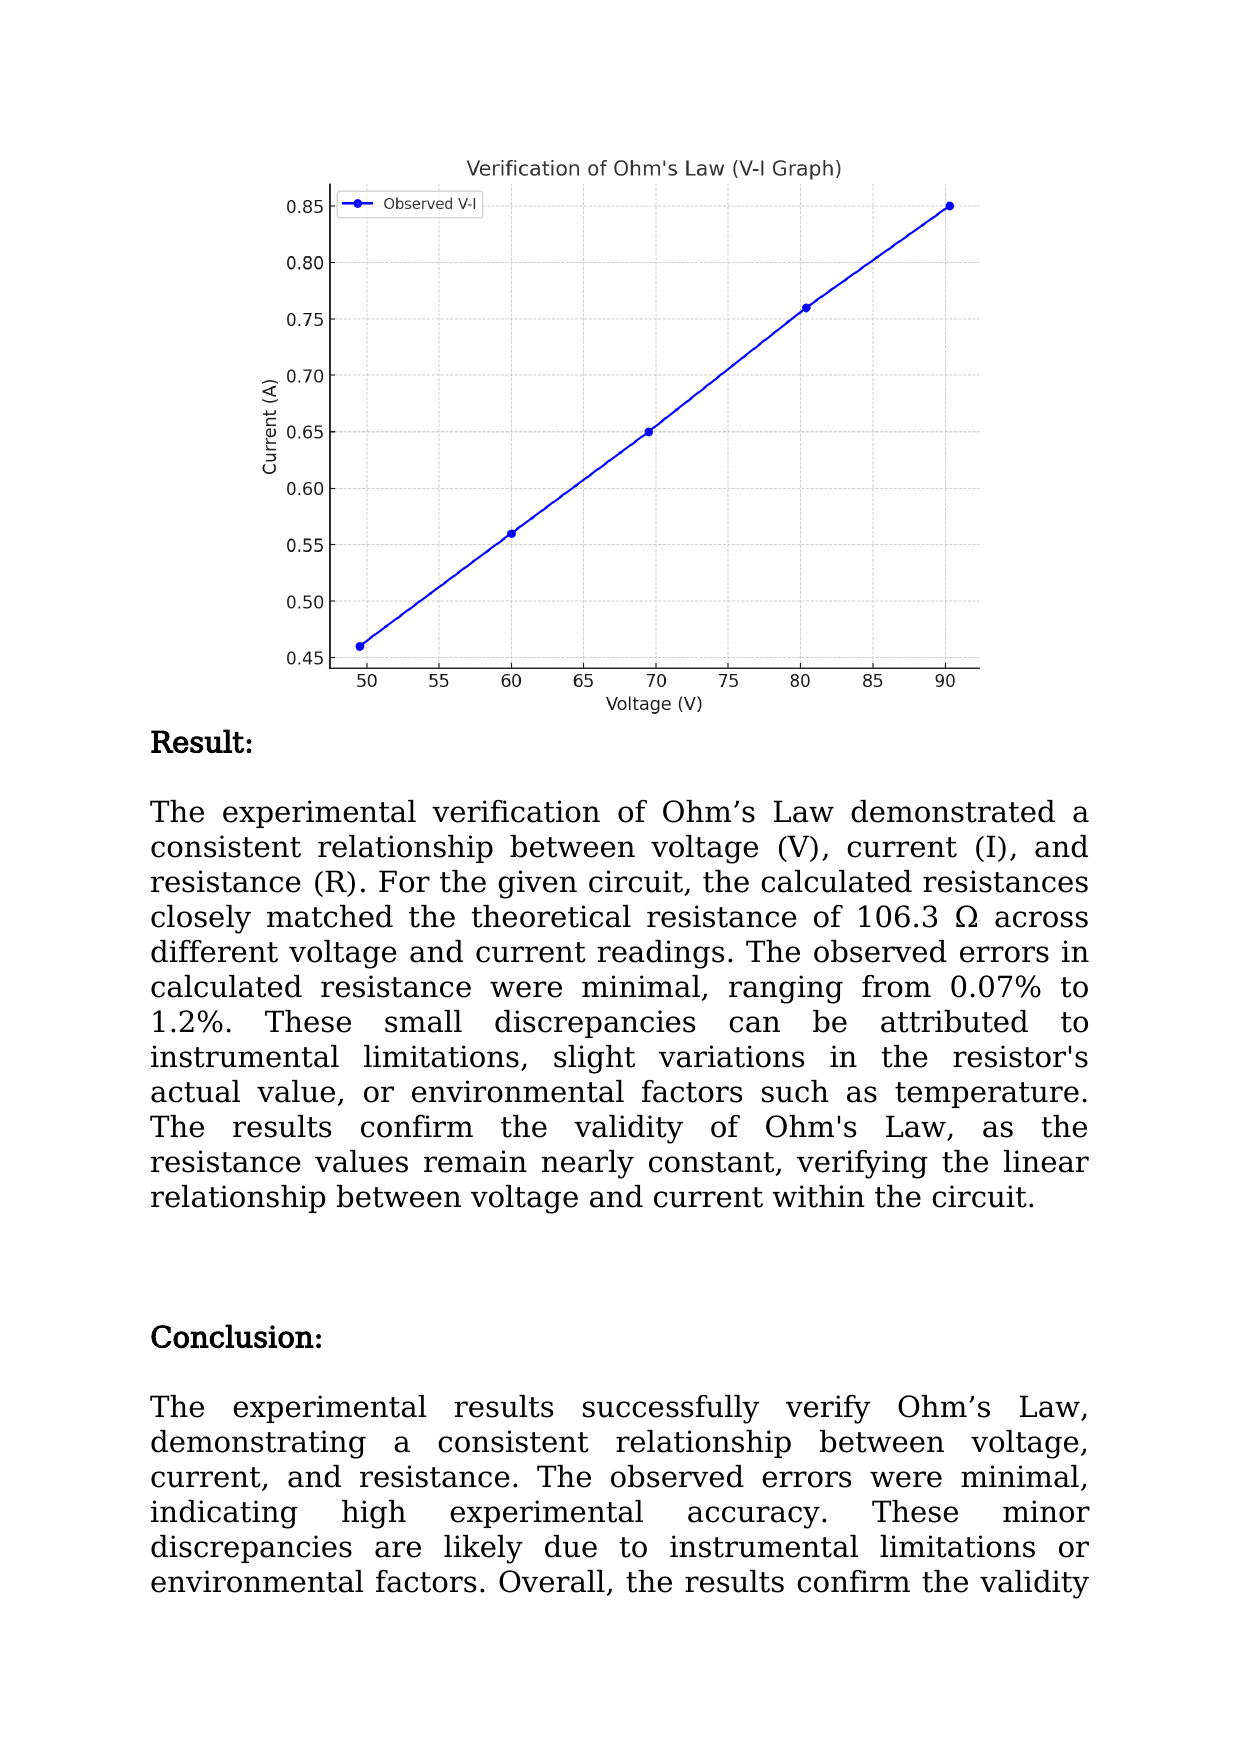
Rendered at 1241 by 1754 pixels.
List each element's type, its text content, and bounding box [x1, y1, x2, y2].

picture [252, 150, 988, 724]
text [150, 1388, 1090, 1598]
text Result: [150, 723, 1090, 758]
text Conclusion: [150, 1318, 1090, 1353]
text The experimental verification of Ohm’s Law demonstrated a consistent relationship between voltage (V), current (I), and resistance (R). For the given circuit, the calculated resistances closely matched the theoretical resistance of 106.3 Ω across different voltage and current readings. The observed errors in calculated resistance were minimal, ranging from 0.07% to 1.2%. These small discrepancies can be attributed to instrumental limitations, slight variations in the resistor's actual value, or environmental factors such as temperature. The results confirm the validity of Ohm's Law, as the resistance values remain nearly constant, verifying the linear relationship between voltage and current within the circuit. [150, 793, 1090, 1213]
